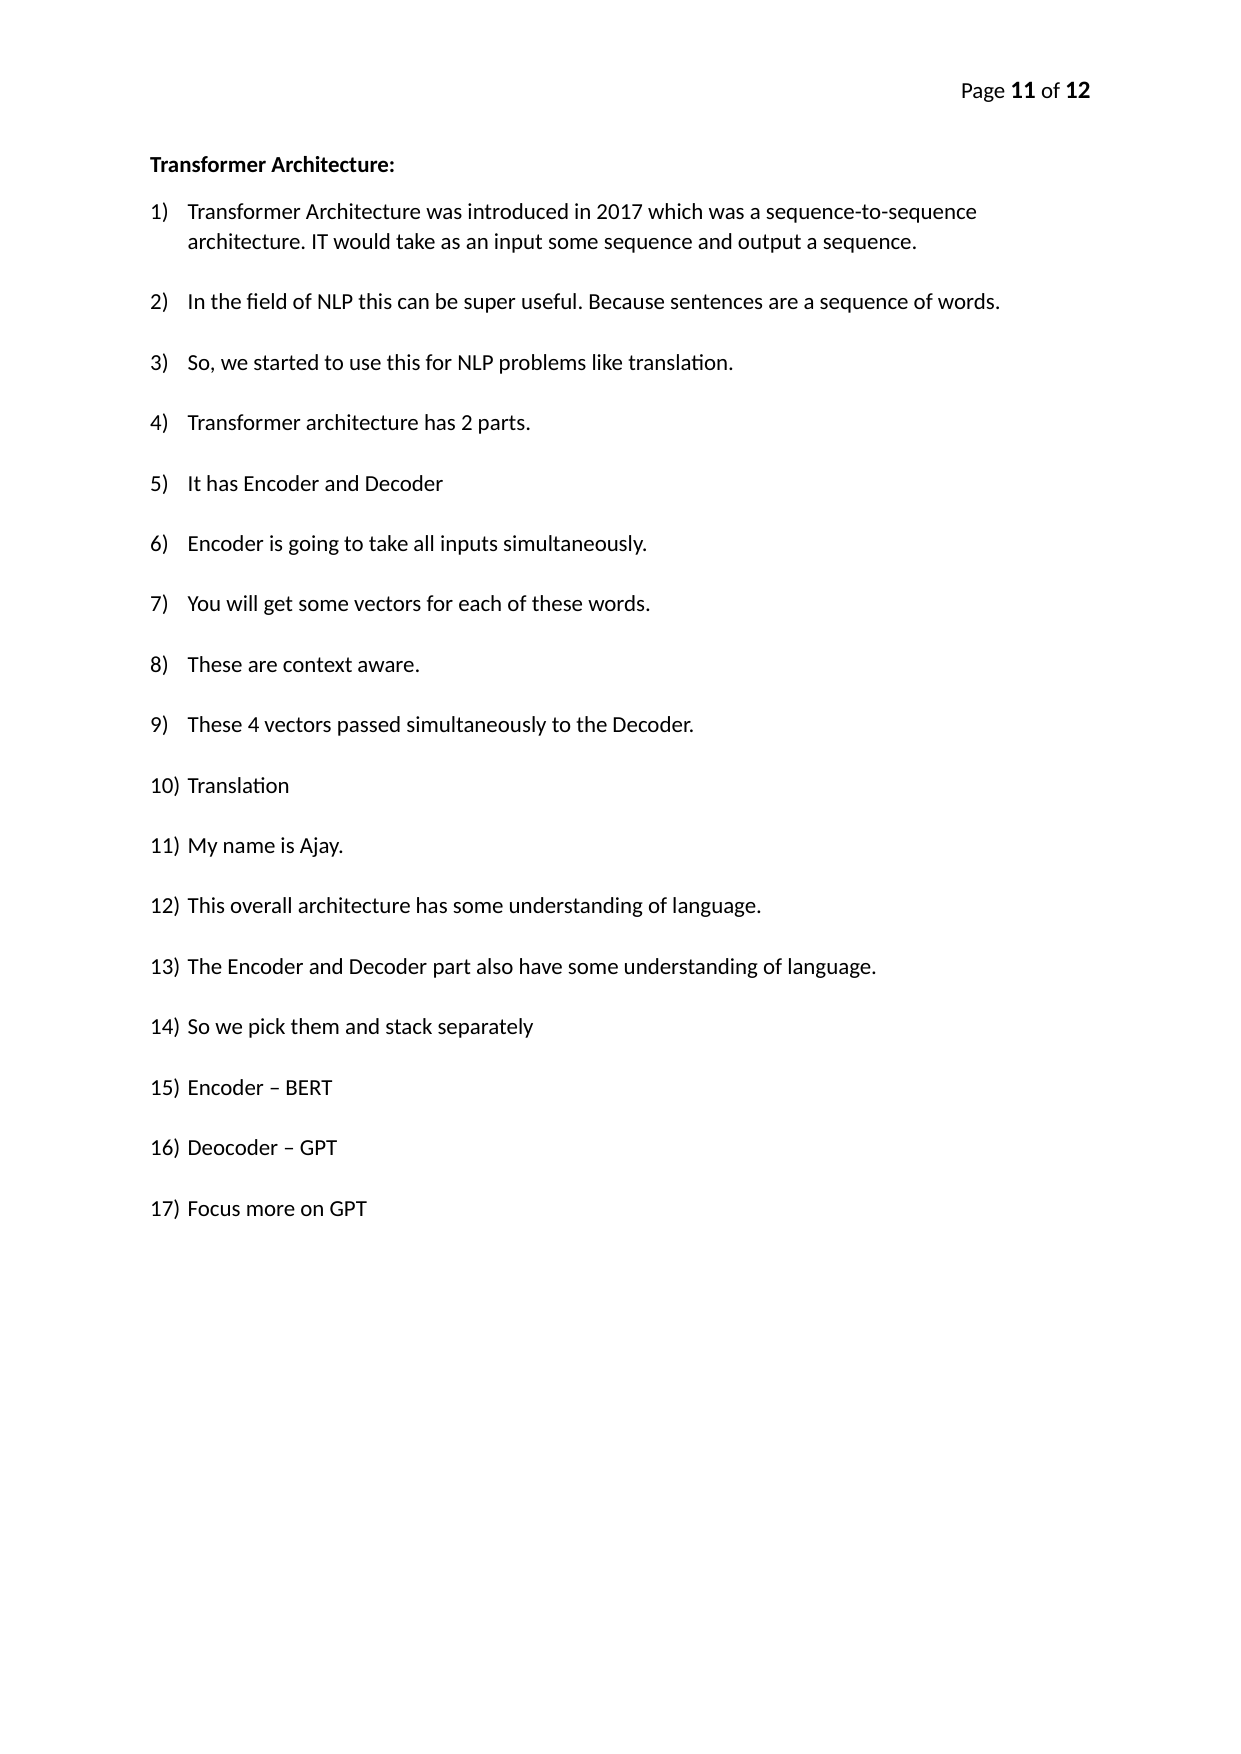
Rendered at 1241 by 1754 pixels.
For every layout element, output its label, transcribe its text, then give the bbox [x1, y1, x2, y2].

list It has Encoder and Decoder [150, 469, 1090, 497]
list Encoder is going to take all inputs simultaneously. [150, 529, 1090, 557]
list Deocoder – GPT [150, 1133, 1090, 1161]
list Transformer architecture has 2 parts. [150, 408, 1090, 436]
text Transformer Architecture: [150, 150, 1090, 178]
list In the field of NLP this can be super useful. Because sentences are a sequence of words. [150, 287, 1090, 316]
list So, we started to use this for NLP problems like translation. [150, 348, 1090, 376]
list These are context aware. [150, 650, 1090, 678]
list Transformer Architecture was introduced in 2017 which was a sequence-to-sequence architecture. IT would take as an input some sequence and output a sequence. [150, 197, 1090, 255]
list The Encoder and Decoder part also have some understanding of language. [150, 952, 1090, 980]
list So we pick them and stack separately [150, 1012, 1090, 1041]
list These 4 vectors passed simultaneously to the Decoder. [150, 710, 1090, 738]
list You will get some vectors for each of these words. [150, 589, 1090, 618]
list This overall architecture has some understanding of language. [150, 892, 1090, 920]
list Translation [150, 771, 1090, 799]
list Encoder – BERT [150, 1073, 1090, 1101]
list Focus more on GPT [150, 1194, 1090, 1222]
list My name is Ajay. [150, 831, 1090, 859]
